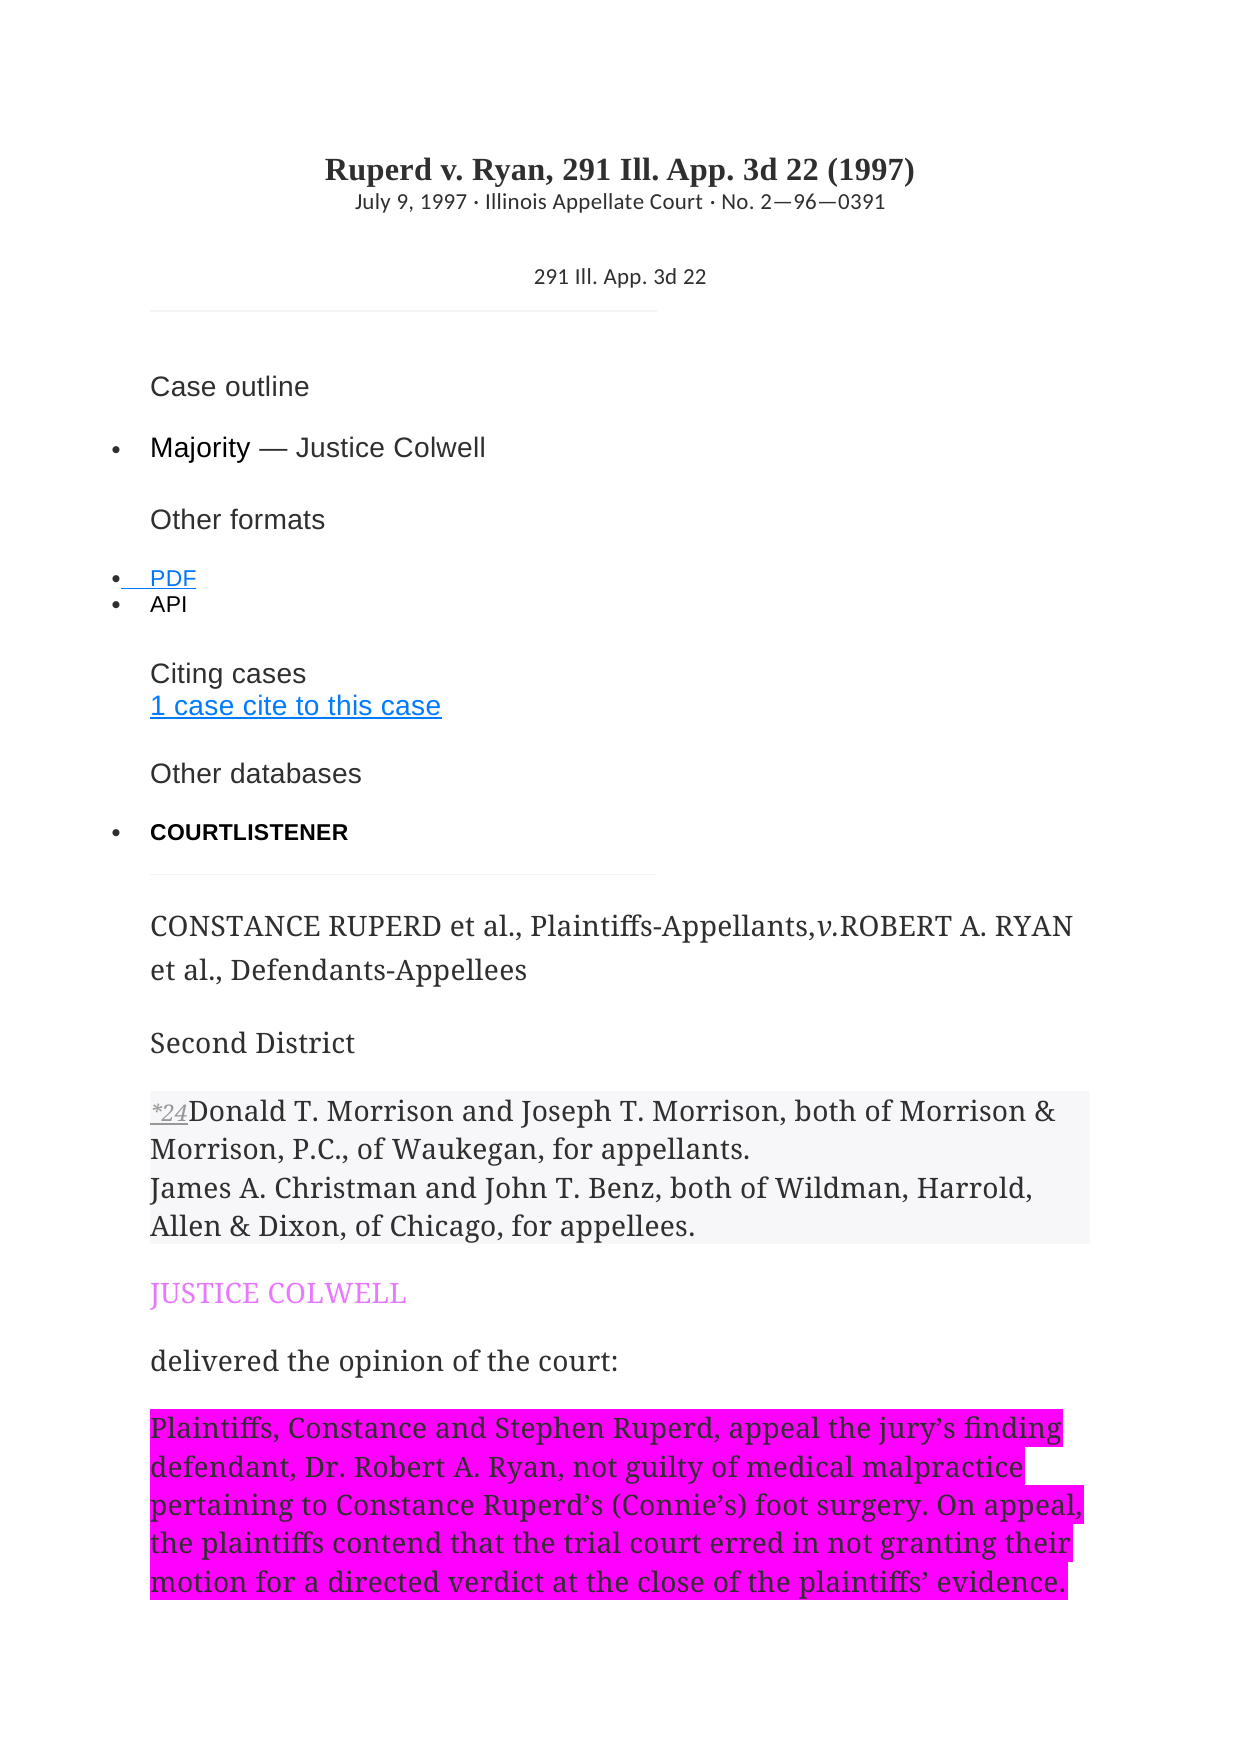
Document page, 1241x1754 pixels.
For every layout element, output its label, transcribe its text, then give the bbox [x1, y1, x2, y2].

list API [112, 591, 1090, 617]
text James A. Christman and John T. Benz, both of Wildman, Harrold, Allen & Dixon, of Chicago, for appellees. [150, 1168, 1090, 1244]
text delivered the opinion of the court: [150, 1341, 1090, 1379]
subtitle Other formats [150, 493, 1090, 536]
text CONSTANCE RUPERD et al., Plaintiffs-Appellants,v.ROBERT A. RYAN et al., Defendants-Appellees [150, 906, 1090, 989]
list PDF [112, 565, 1090, 591]
text Second District [150, 1024, 1090, 1062]
list COURTLISTENER [112, 819, 1090, 845]
text 1 case cite to this case [150, 689, 1090, 721]
text 291 Ill. App. 3d 22 [150, 240, 1090, 290]
list Majority — Justice Colwell [112, 431, 1090, 464]
subtitle Other databases [150, 747, 1090, 789]
text JUSTICE COLWELL [150, 1274, 1090, 1312]
subtitle Case outline [150, 360, 1090, 402]
text July 9, 1997 · Illinois Appellate Court · No. 2—96—0391 [150, 187, 1090, 215]
subtitle Citing cases [150, 647, 1090, 689]
text *24Donald T. Morrison and Joseph T. Morrison, both of Morrison & Morrison, P.C., of Waukegan, for appellants. [150, 1091, 1090, 1168]
subtitle Ruperd v. Ryan, 291 Ill. App. 3d 22 (1997) [150, 150, 1090, 187]
